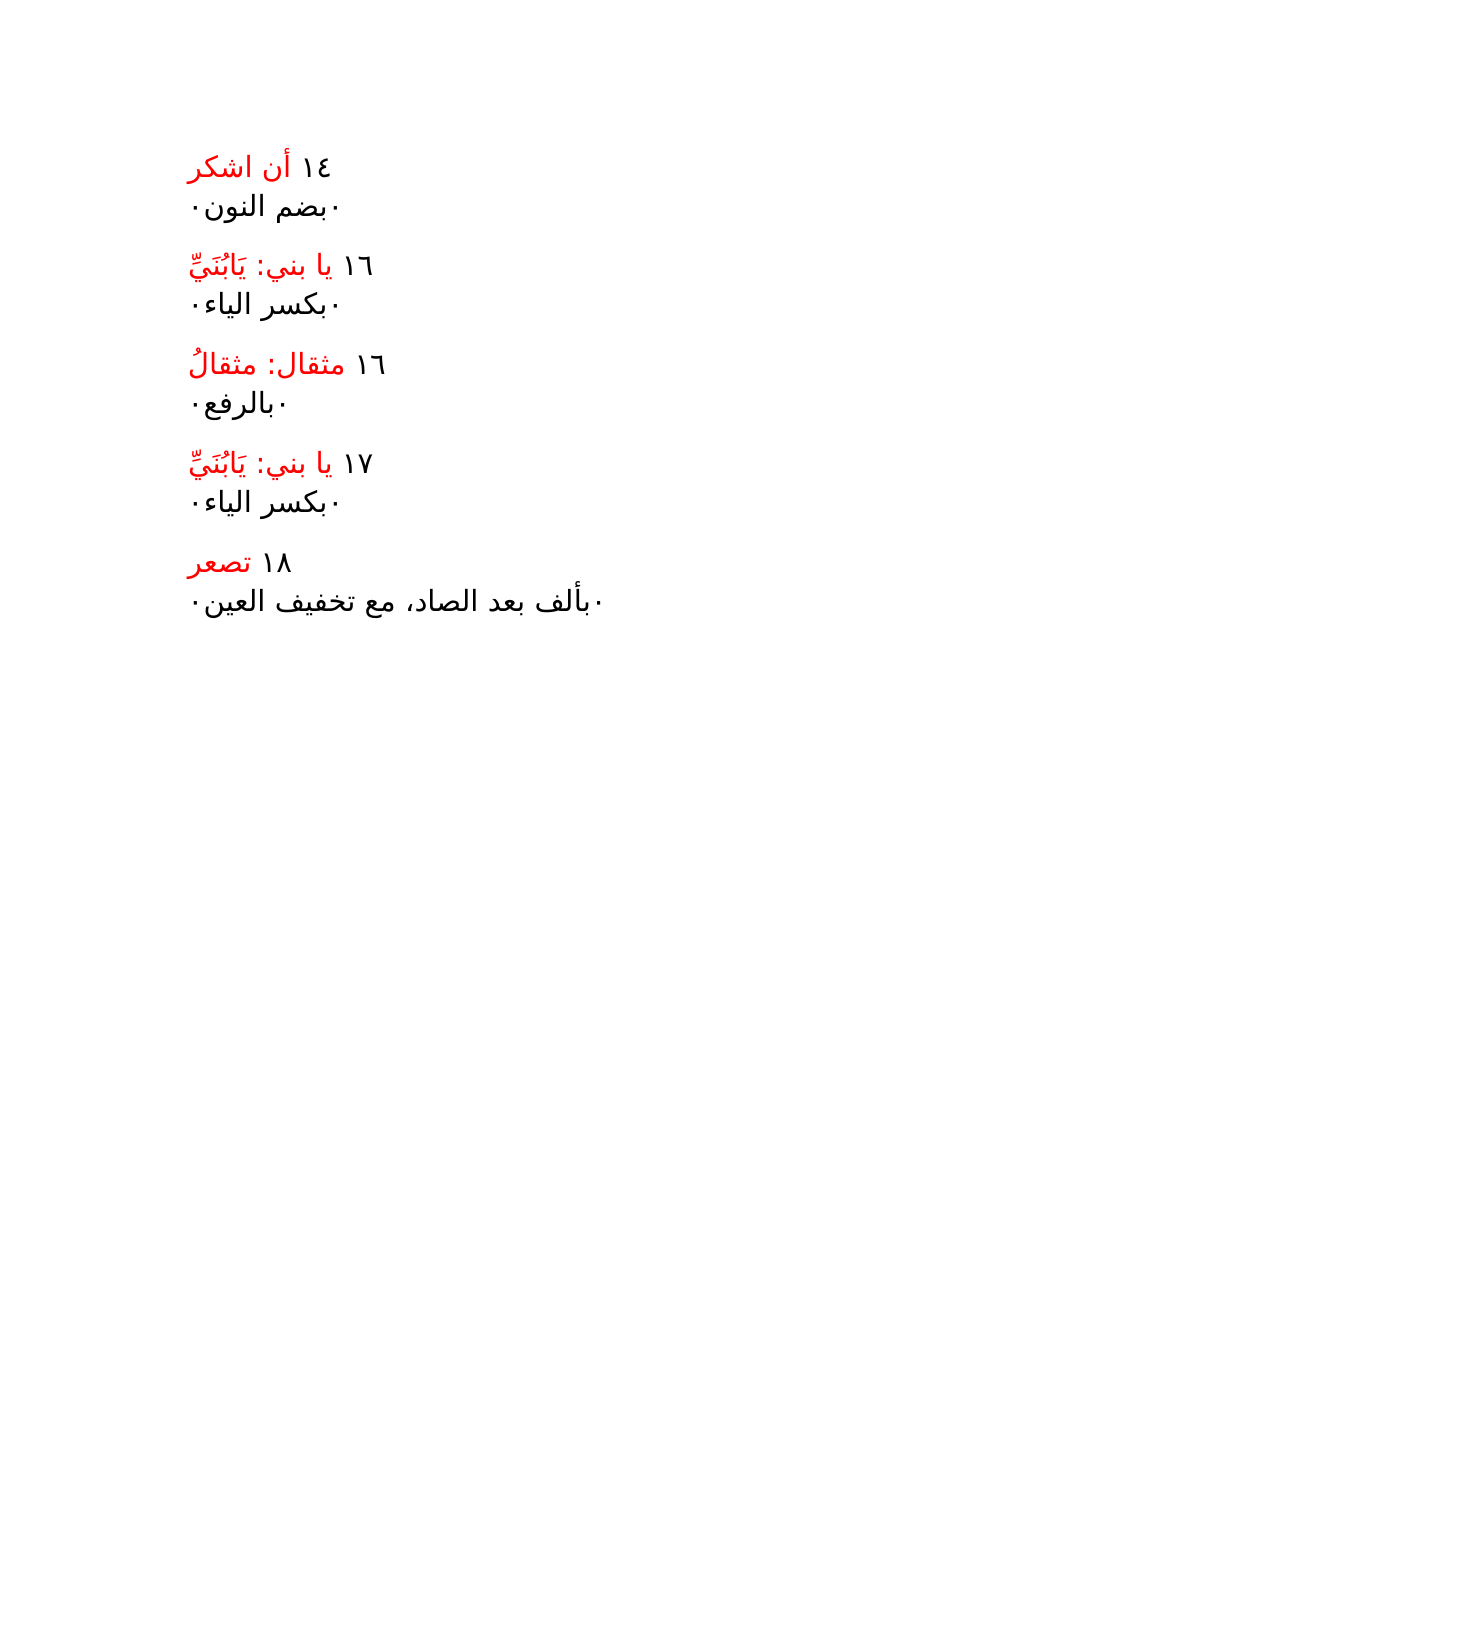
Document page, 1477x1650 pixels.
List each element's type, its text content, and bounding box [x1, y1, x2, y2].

text ١٧ يا بني: يَابُنَيِّ ٠بكسر الياء٠ [187, 446, 1289, 519]
text ١٨ تصعر ٠بألف بعد الصاد، مع تخفيف العين٠ [187, 545, 1289, 618]
text ١٦ يا بني: يَابُنَيِّ ٠بكسر الياء٠ [187, 249, 1289, 322]
text ١٤ أن اشكر ٠بضم النون٠ [187, 150, 1289, 223]
text ١٦ مثقال: مثقالُ ٠بالرفع٠ [187, 347, 1289, 420]
